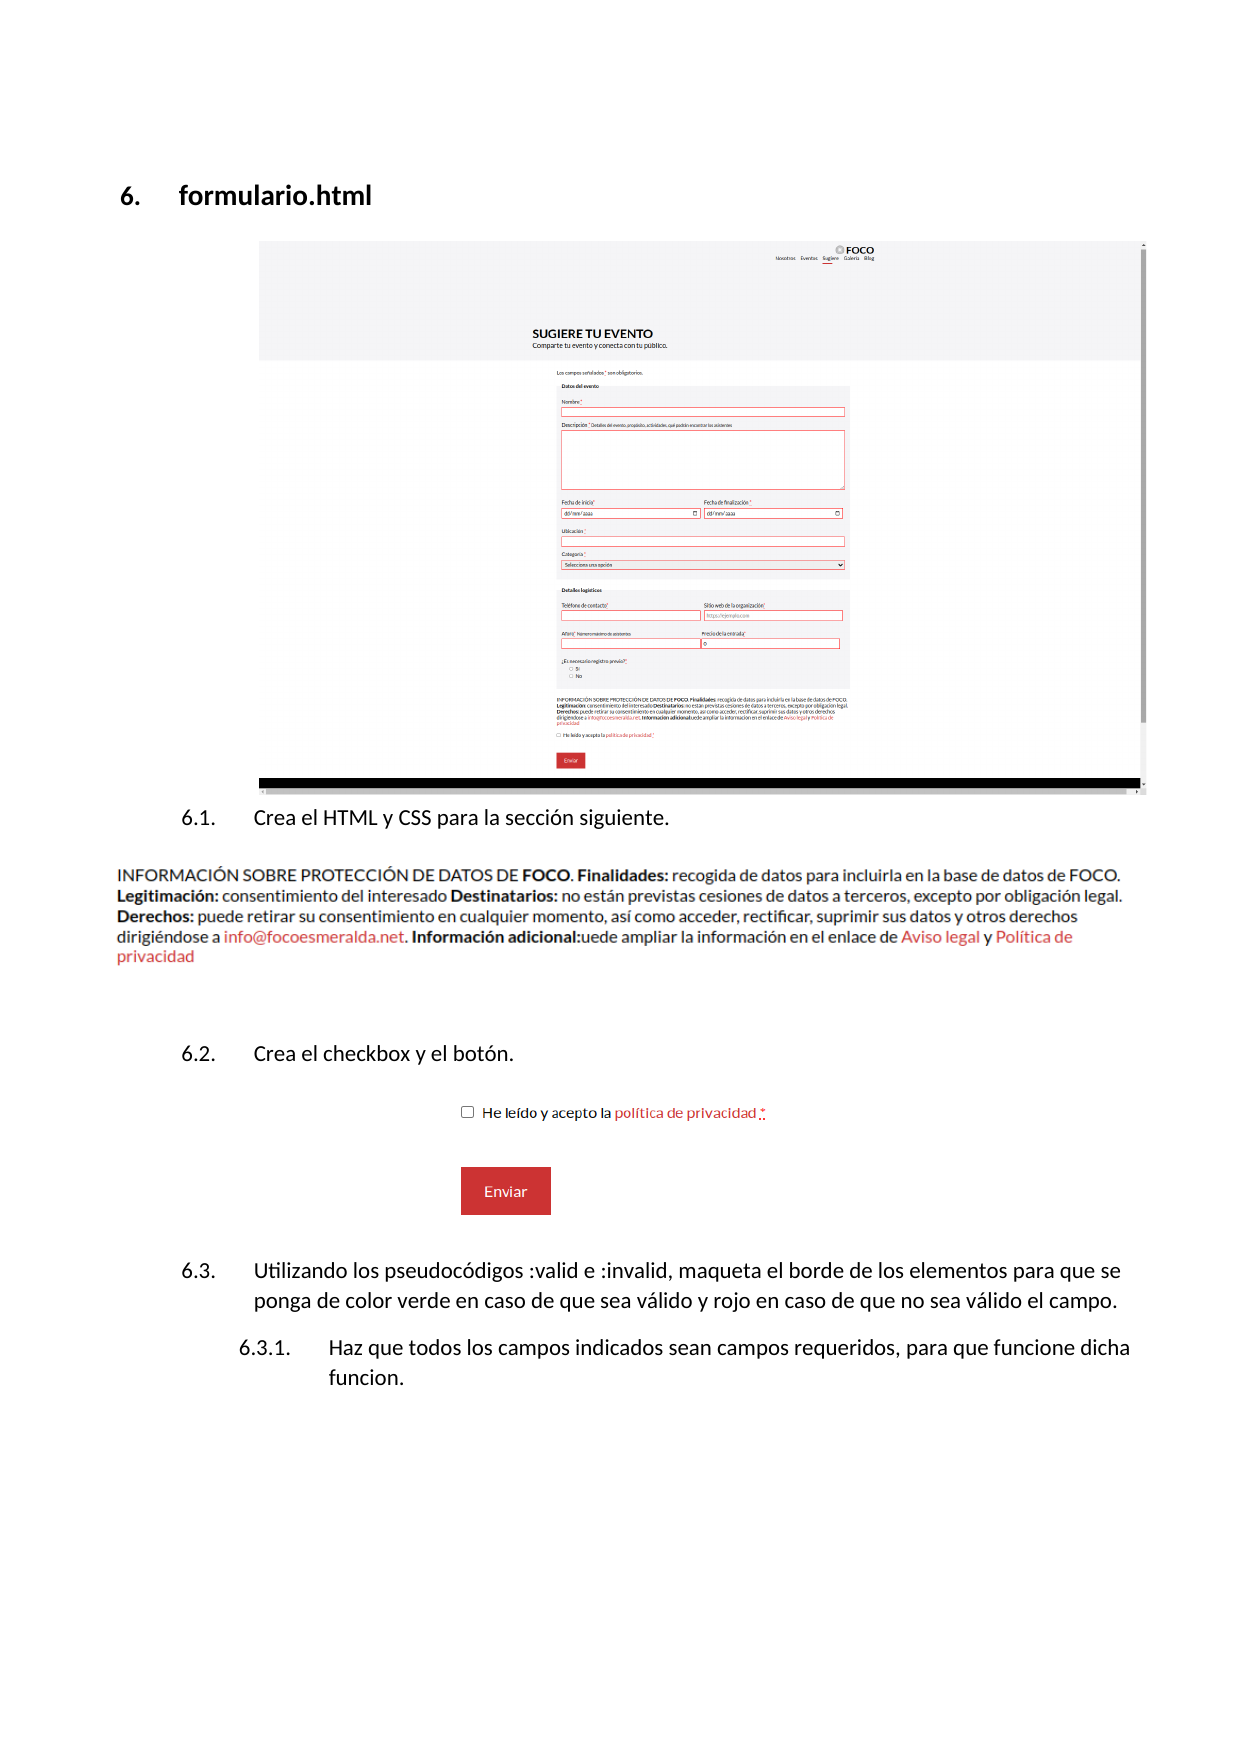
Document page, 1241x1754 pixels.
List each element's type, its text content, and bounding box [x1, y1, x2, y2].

list Utilizando los pseudocódigos :valid e :invalid, maqueta el borde de los elementos para que se ponga de color verde en caso de que sea válido y rojo en caso de que no sea válido el campo. [216, 1256, 1152, 1314]
picture [437, 1085, 818, 1237]
picture [259, 241, 1147, 795]
list Haz que todos los campos indicados sean campos requeridos, para que funcione dicha funcion. [291, 1333, 1152, 1391]
list Crea el HTML y CSS para la sección siguiente. [216, 803, 1152, 831]
subtitle formulario.html [141, 177, 1152, 212]
list Crea el checkbox y el botón. [216, 1039, 1152, 1067]
picture [103, 850, 1152, 974]
